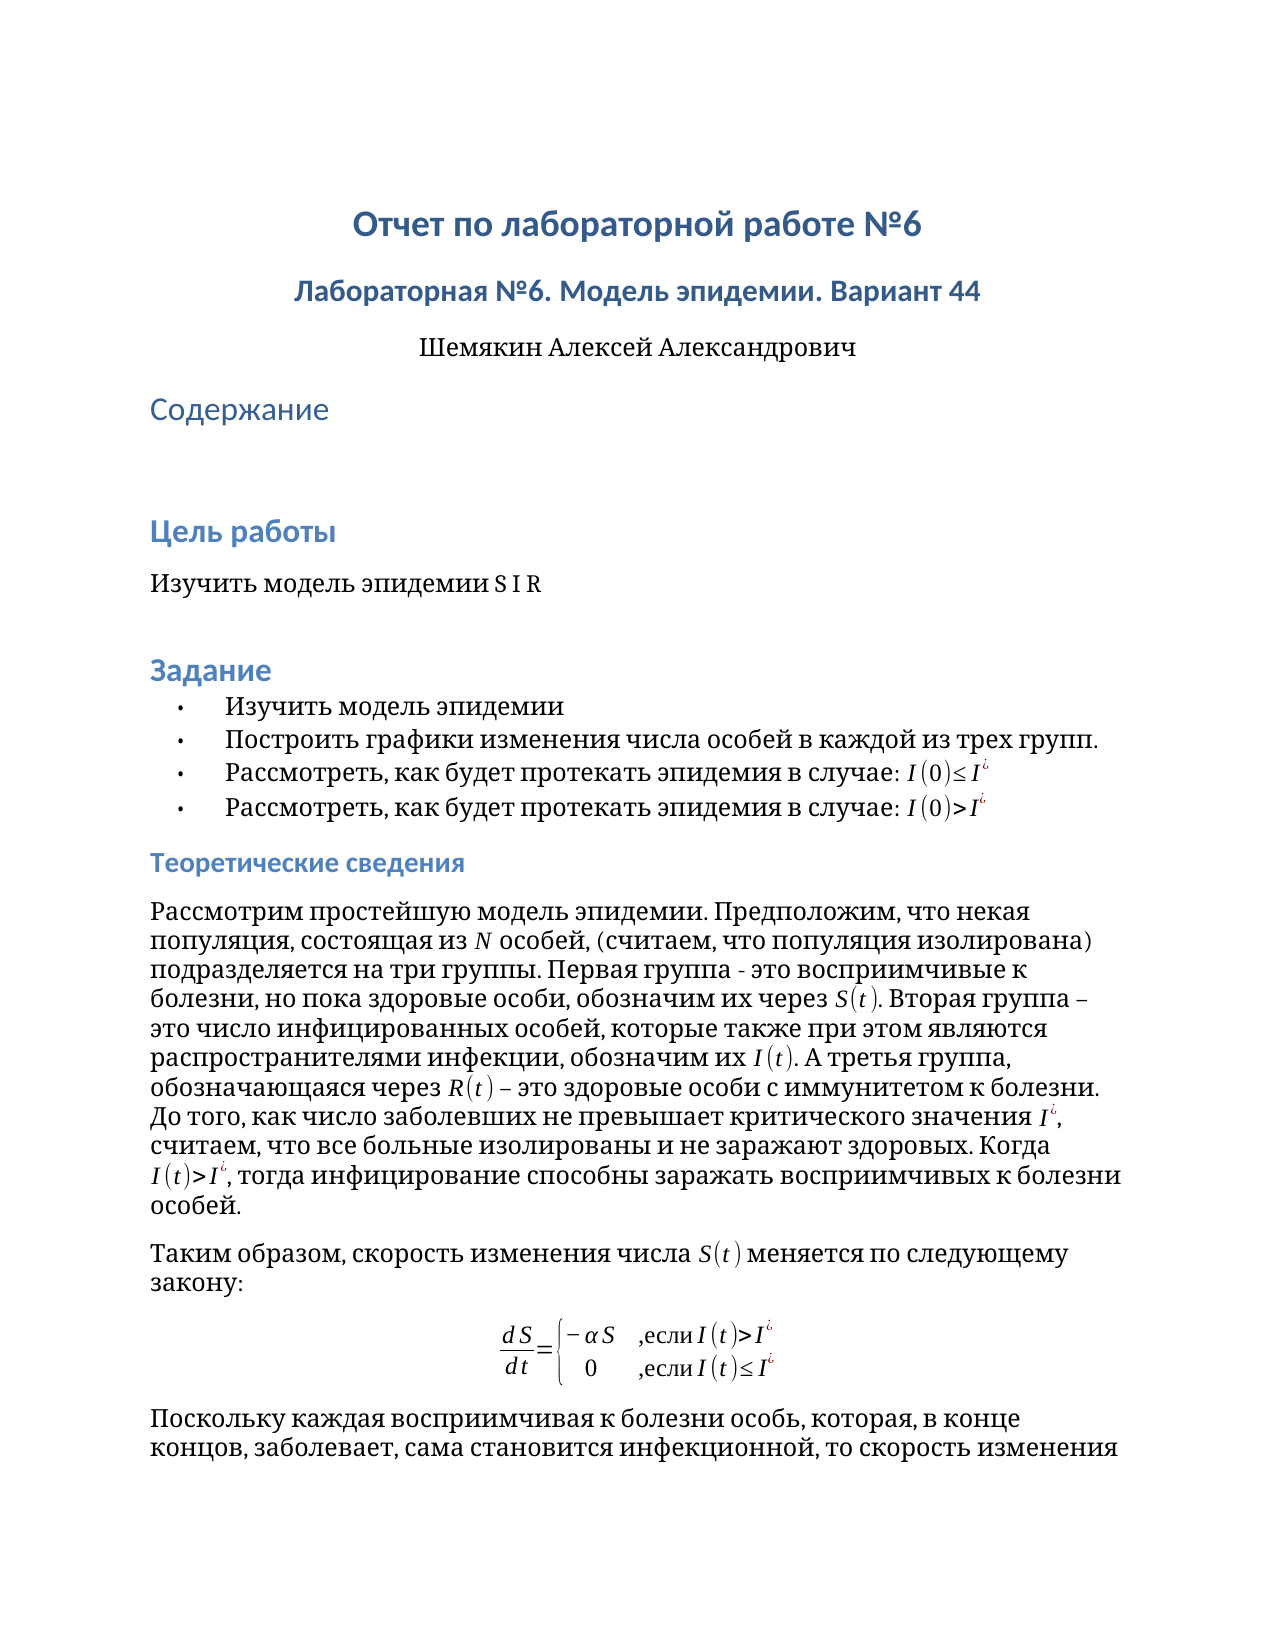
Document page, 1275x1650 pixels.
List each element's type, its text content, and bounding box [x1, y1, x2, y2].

list Рассмотреть, как будет протекать эпидемия в случае: [175, 792, 1125, 823]
list Изучить модель эпидемии [175, 693, 1125, 722]
list Рассмотреть, как будет протекать эпидемия в случае: [175, 758, 1125, 789]
list Построить графики изменения числа особей в каждой из трех групп. [175, 726, 1125, 754]
text Шемякин Алексей Александрович [150, 334, 1125, 363]
text Изучить модель эпидемии S I R [150, 570, 1125, 599]
subtitle Цель работы [150, 510, 1125, 551]
text Рассмотрим простейшую модель эпидемии. Предположим, что некая популяция, состоящая из особей, (считаем, что популяция изолирована) подразделяется на три группы. Первая группа - это восприимчивые к болезни, но пока здоровые особи, обозначим их через . Вторая группа – это число инфицированных особей, которые также при этом являются распространителями инфекции, обозначим их . А третья группа, обозначающаяся через – это здоровые особи с иммунитетом к болезни. До того, как число заболевших не превышает критического значения , считаем, что все больные изолированы и не заражают здоровых. Когда , тогда инфицирование способны заражать восприимчивых к болезни особей. [150, 898, 1125, 1220]
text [150, 1405, 1125, 1463]
subtitle Задание [150, 649, 1125, 689]
subtitle Лабораторная №6. Модель эпидемии. Вариант 44 [150, 271, 1125, 309]
title Отчет по лабораторной работе №6 [150, 200, 1125, 246]
subtitle Теоретические сведения [150, 844, 1125, 879]
text Таким образом, скорость изменения числа меняется по следующему закону: [150, 1239, 1125, 1298]
